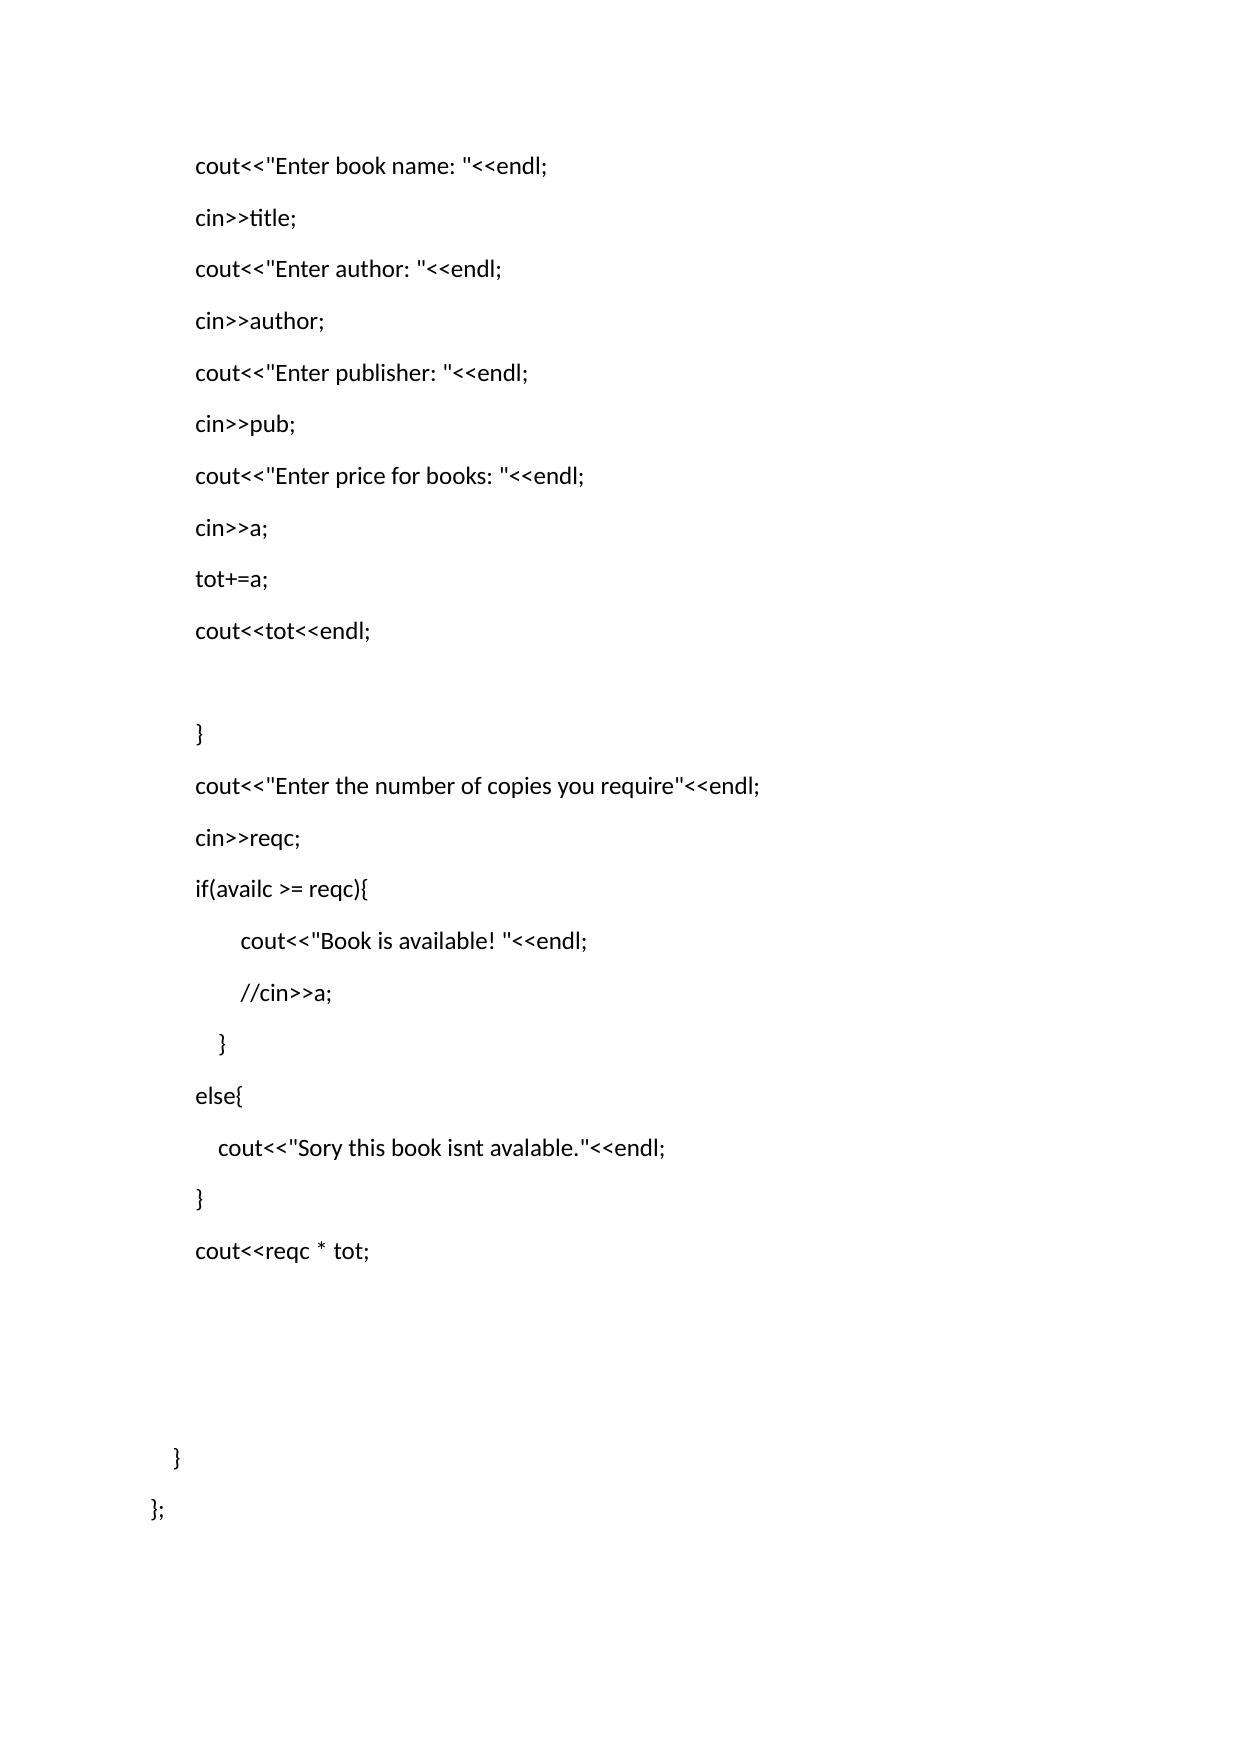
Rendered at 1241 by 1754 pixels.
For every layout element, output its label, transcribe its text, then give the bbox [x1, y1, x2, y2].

text } [150, 1442, 1090, 1472]
text cout<<"Enter author: "<<endl; [150, 253, 1090, 284]
text }; [150, 1493, 1090, 1524]
text cin>>reqc; [150, 822, 1090, 852]
text cout<<"Book is available! "<<endl; [150, 925, 1090, 956]
text cout<<"Enter the number of copies you require"<<endl; [150, 770, 1090, 801]
text cin>>a; [150, 512, 1090, 542]
text } [150, 1028, 1090, 1059]
text cout<<"Enter publisher: "<<endl; [150, 357, 1090, 387]
text else{ [150, 1080, 1090, 1111]
text cin>>author; [150, 305, 1090, 336]
text cin>>pub; [150, 408, 1090, 439]
text } [150, 718, 1090, 749]
text cout<<"Sory this book isnt avalable."<<endl; [150, 1132, 1090, 1162]
text } [150, 1183, 1090, 1214]
text if(availc >= reqc){ [150, 873, 1090, 904]
text cout<<reqc * tot; [150, 1235, 1090, 1266]
text cout<<"Enter price for books: "<<endl; [150, 460, 1090, 491]
text cout<<tot<<endl; [150, 615, 1090, 646]
text //cin>>a; [150, 977, 1090, 1007]
text cout<<"Enter book name: "<<endl; [150, 150, 1090, 181]
text cin>>title; [150, 202, 1090, 232]
text tot+=a; [150, 563, 1090, 594]
